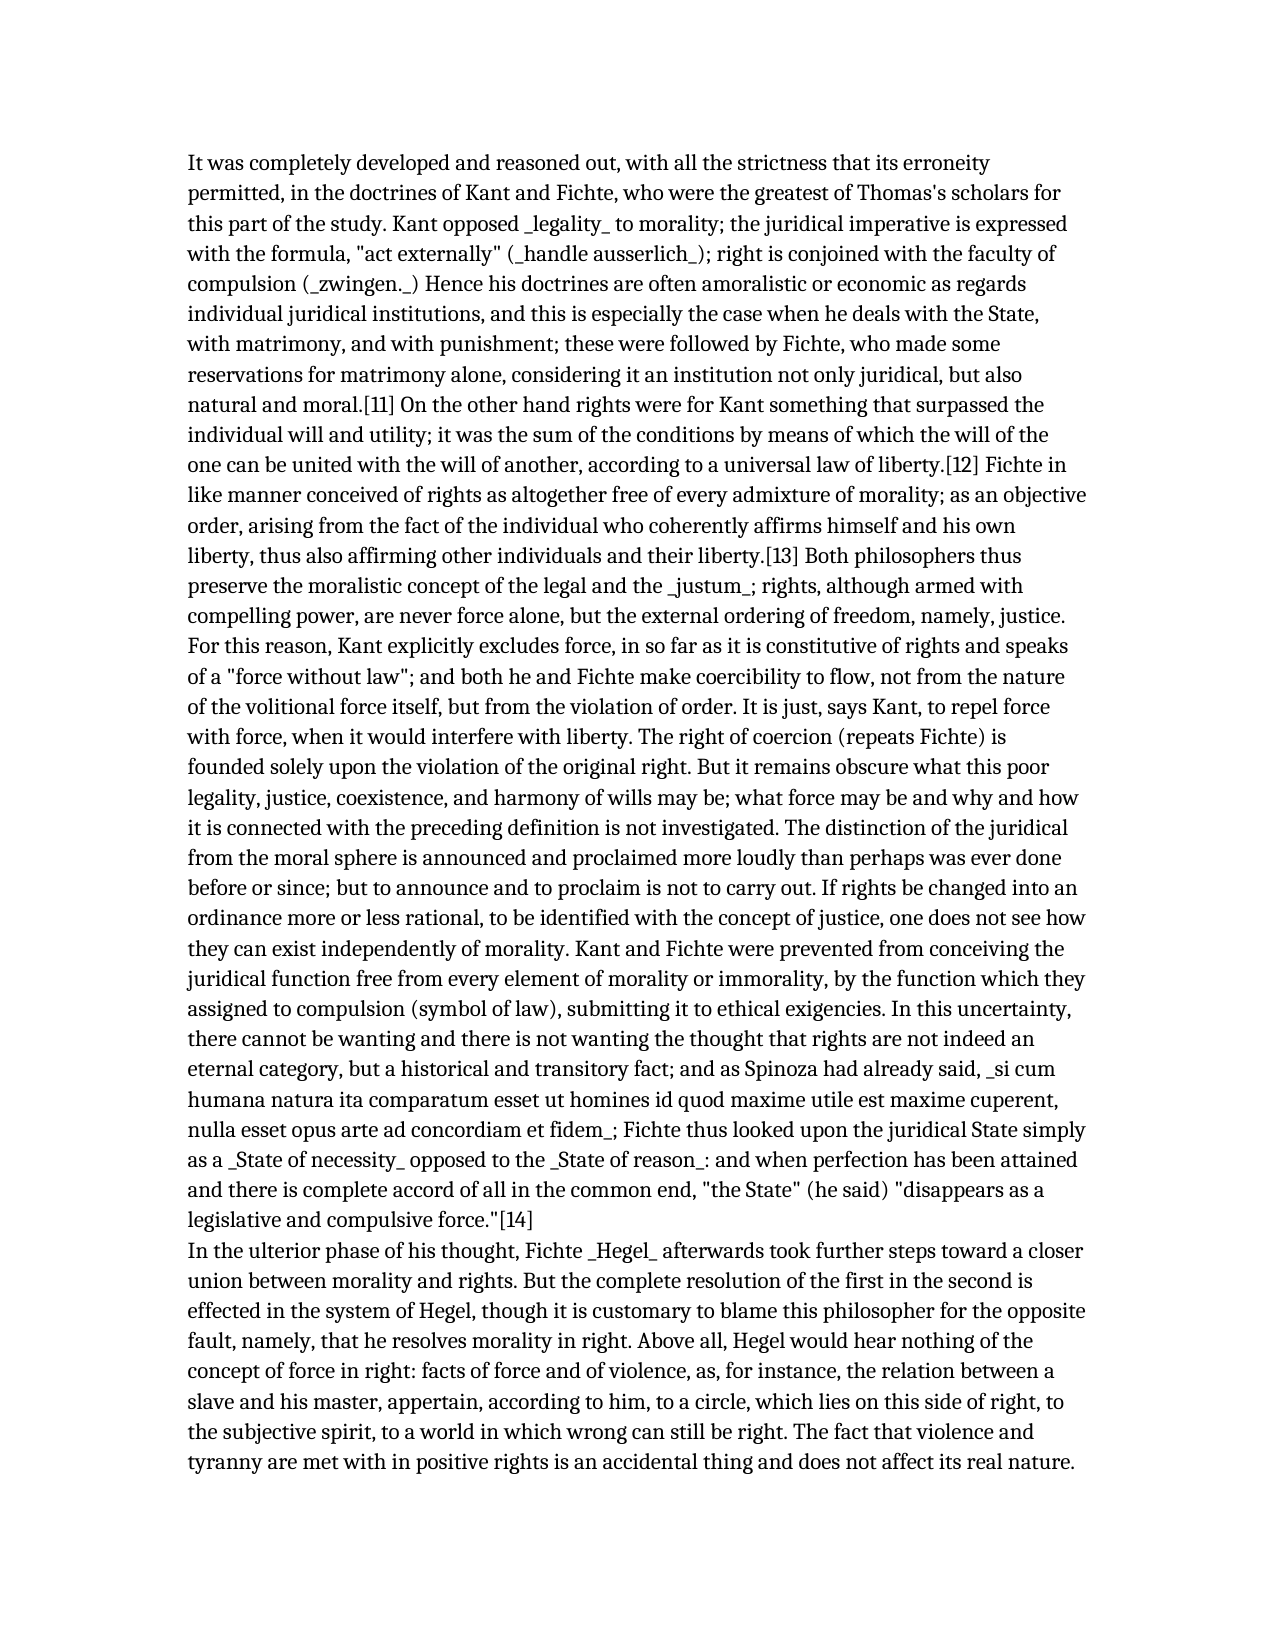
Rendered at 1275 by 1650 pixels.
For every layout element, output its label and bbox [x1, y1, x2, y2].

text [187, 150, 1087, 1475]
